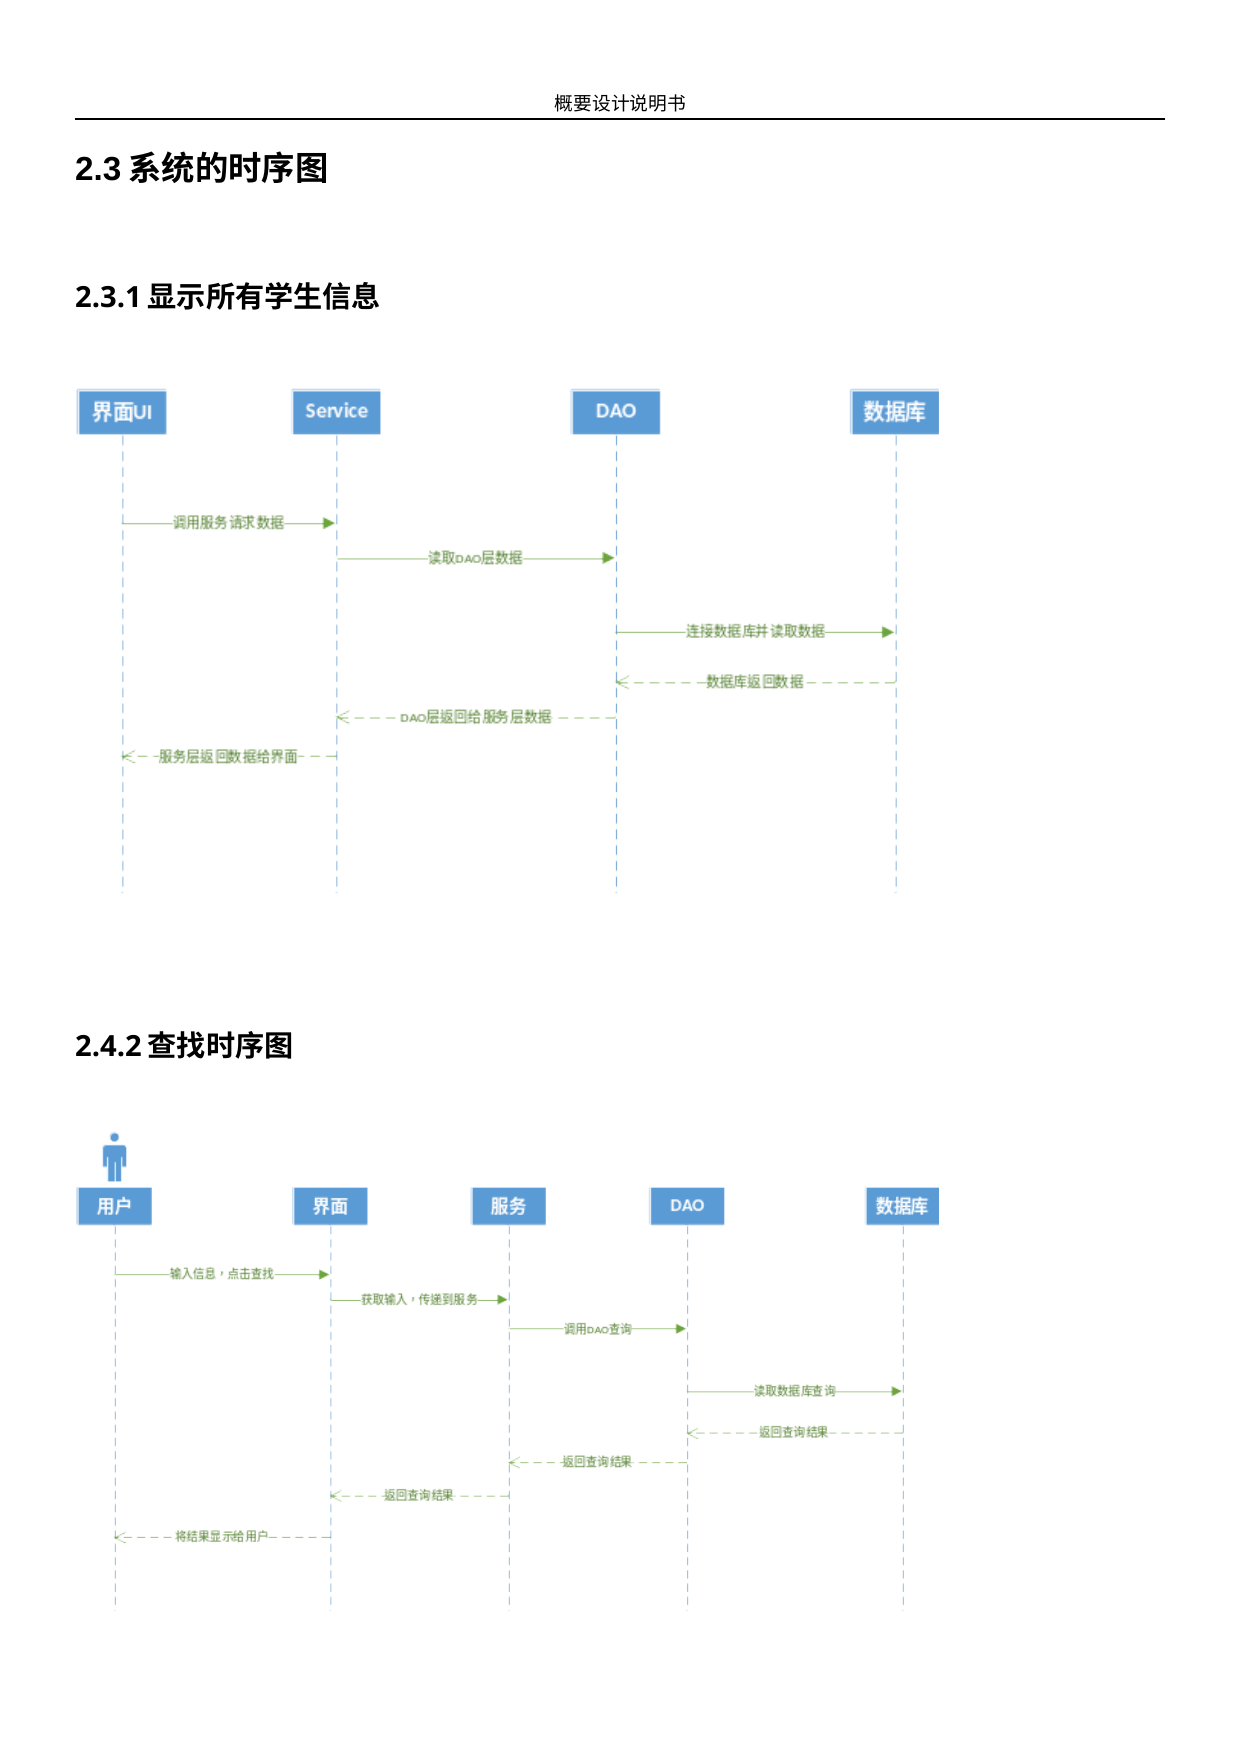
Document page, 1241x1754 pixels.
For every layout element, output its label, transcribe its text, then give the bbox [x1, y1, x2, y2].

text 2.3系统的时序图 [75, 135, 1165, 200]
text 2.3.1显示所有学生信息 [75, 263, 1165, 328]
text 2.4.2查找时序图 [75, 1012, 1165, 1077]
